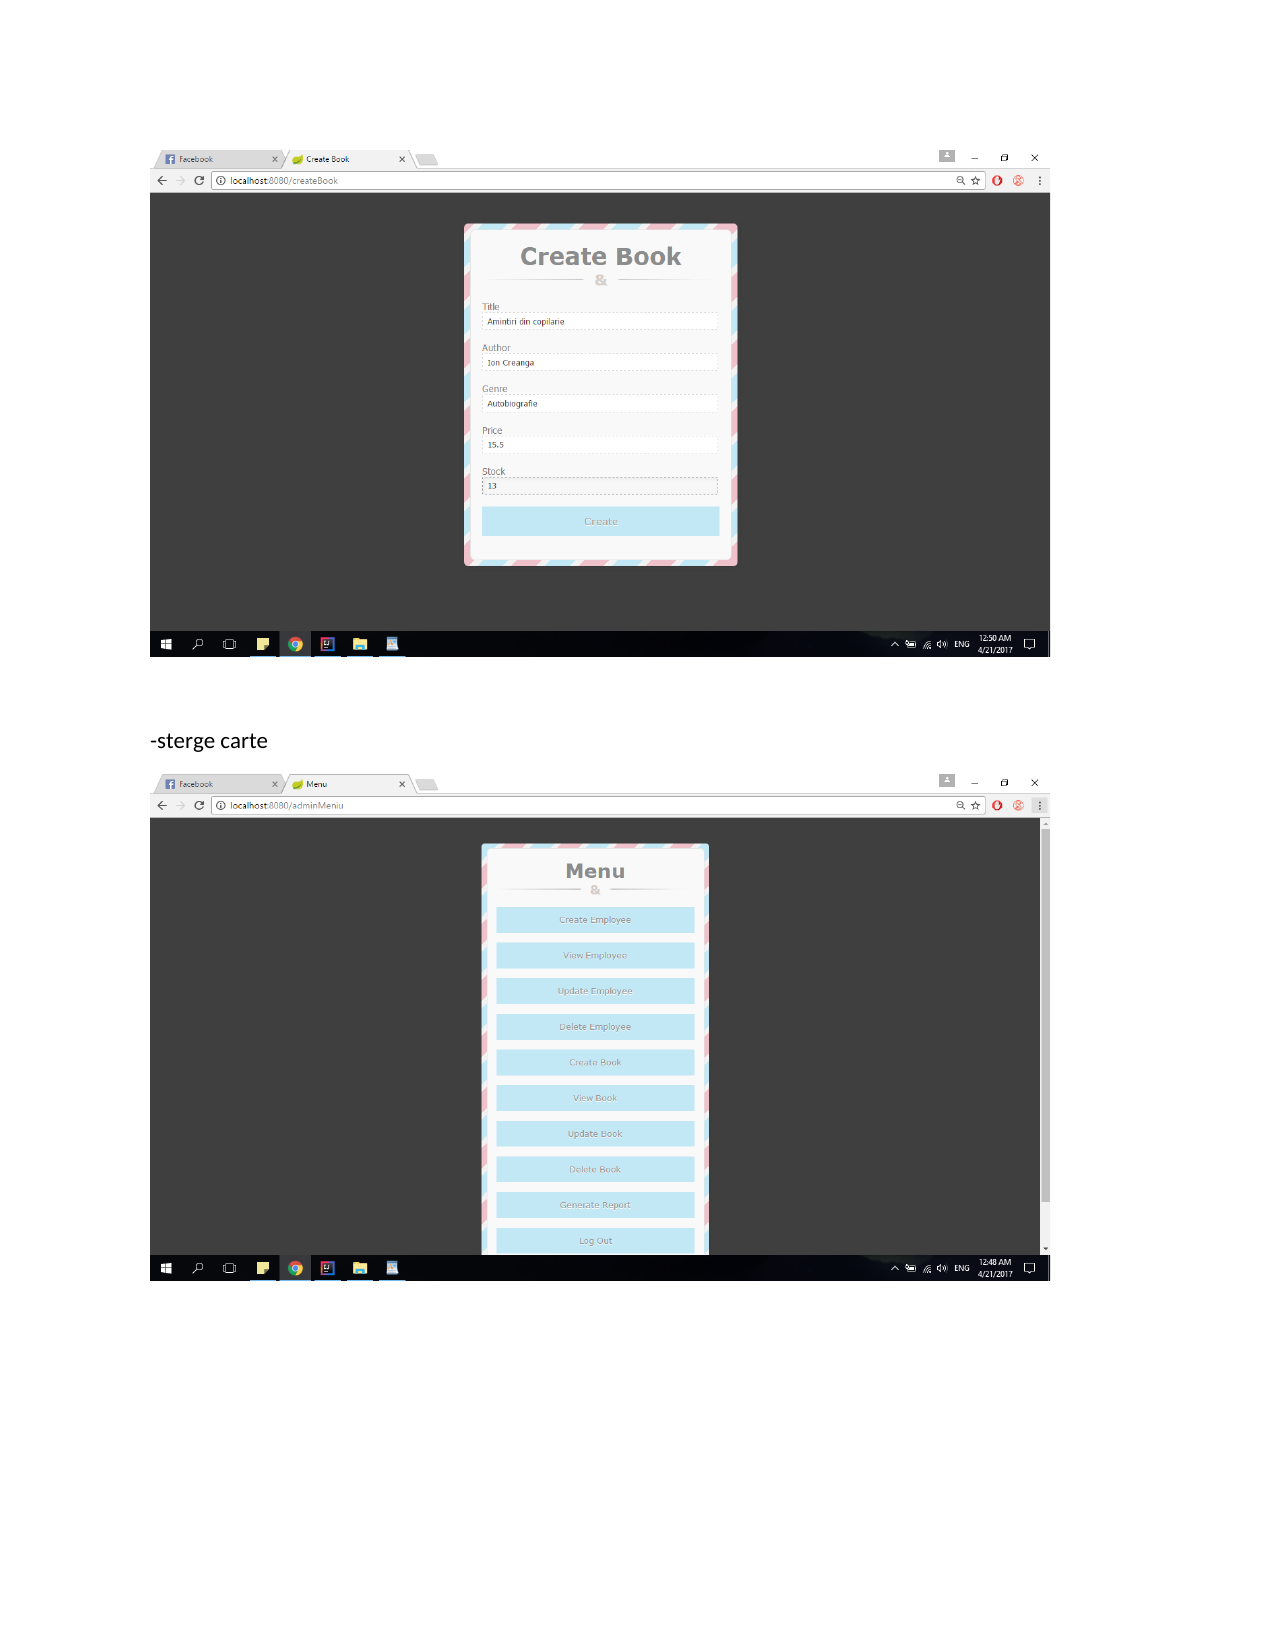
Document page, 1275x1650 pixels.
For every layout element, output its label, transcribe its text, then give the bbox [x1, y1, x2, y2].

text -sterge carte [150, 726, 1125, 754]
picture [150, 774, 1050, 1281]
picture [150, 150, 1050, 657]
